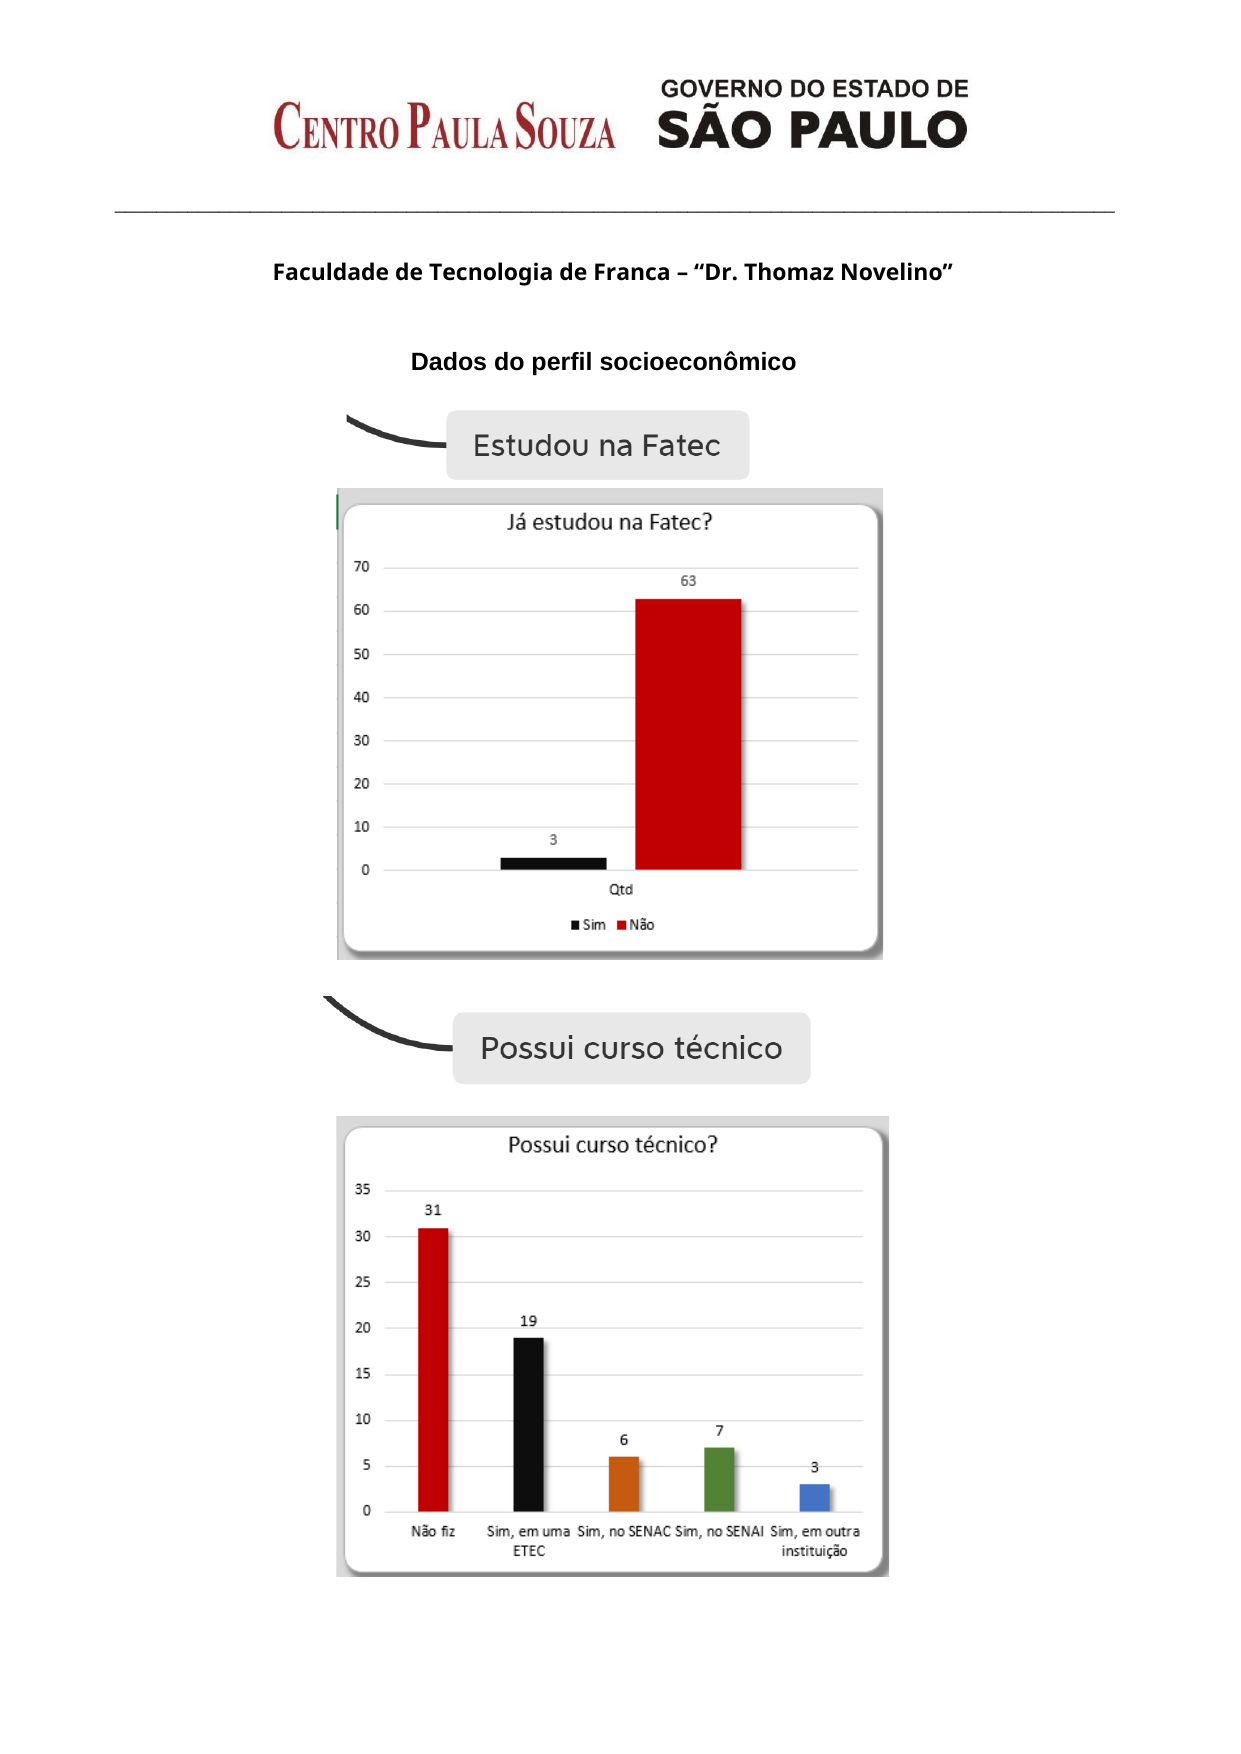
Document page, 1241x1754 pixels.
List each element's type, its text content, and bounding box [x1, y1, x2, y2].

picture [268, 73, 974, 154]
text Dados do perfil socioeconômico [112, 347, 1126, 376]
picture [336, 1116, 890, 1577]
picture [318, 996, 848, 1096]
picture [336, 392, 884, 960]
